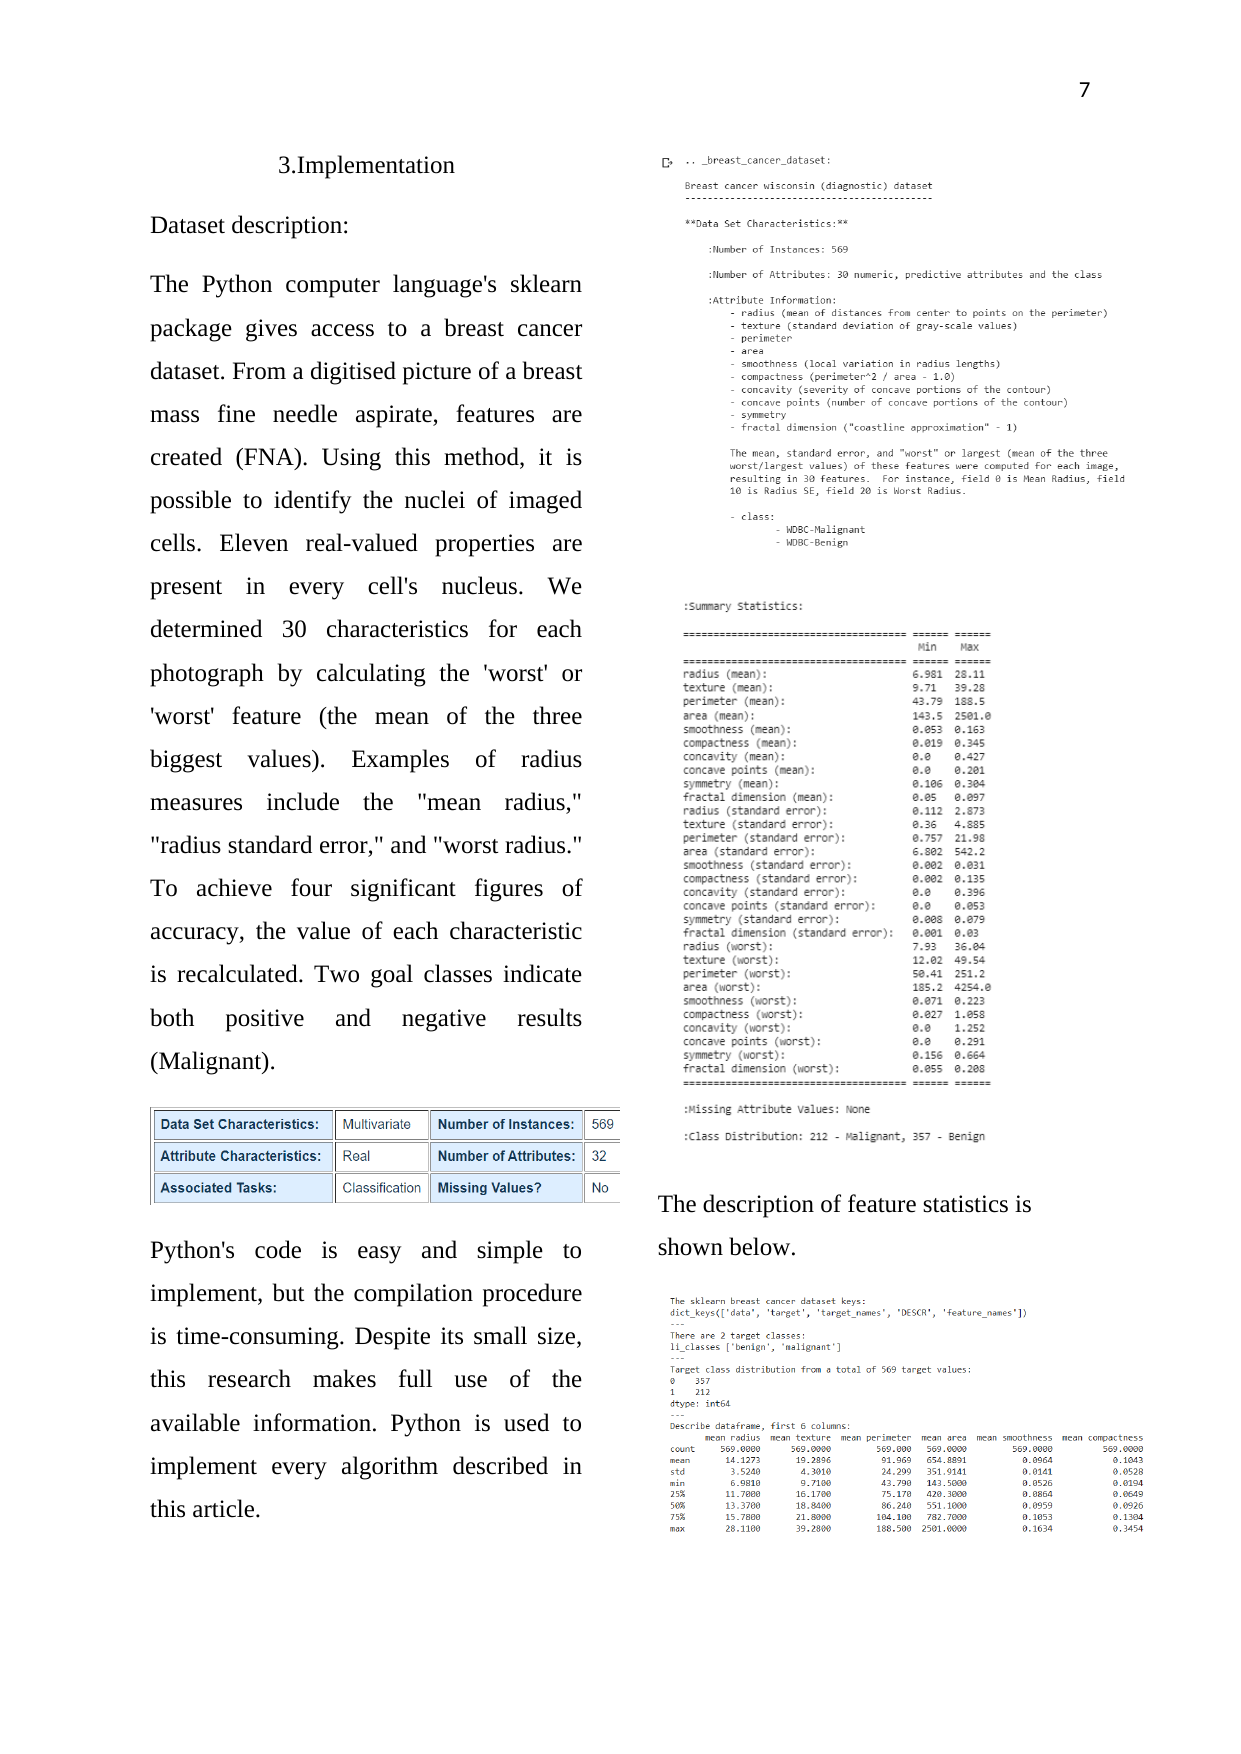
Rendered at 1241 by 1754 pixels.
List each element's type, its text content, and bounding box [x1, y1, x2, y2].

picture [150, 1105, 620, 1205]
text 3.Implementation [150, 150, 583, 179]
text Dataset description: [150, 210, 583, 238]
text The Python computer language's sklearn package gives access to a breast cancer dataset. From a digitised picture of a breast mass fine needle aspirate, features are created (FNA). Using this method, it is possible to identify the nuclei of imaged cells. Eleven real-valued properties are present in every cell's nucleus. We determined 30 characteristics for each photograph by calculating the 'worst' or 'worst' feature (the mean of the three biggest values). Examples of radius measures include the "mean radius," "radius standard error," and "worst radius." To achieve four significant figures of accuracy, the value of each characteristic is recalculated. Two goal classes indicate both positive and negative results (Malignant). [150, 269, 583, 1074]
picture [657, 150, 1139, 557]
text The description of feature statistics is shown below. [658, 1189, 1090, 1261]
text Python's code is easy and simple to implement, but the compilation procedure is time-consuming. Despite its small size, this research makes full use of the available information. Python is used to implement every algorithm described in this article. [150, 1235, 583, 1523]
picture [657, 586, 1047, 1159]
picture [657, 1292, 1154, 1537]
